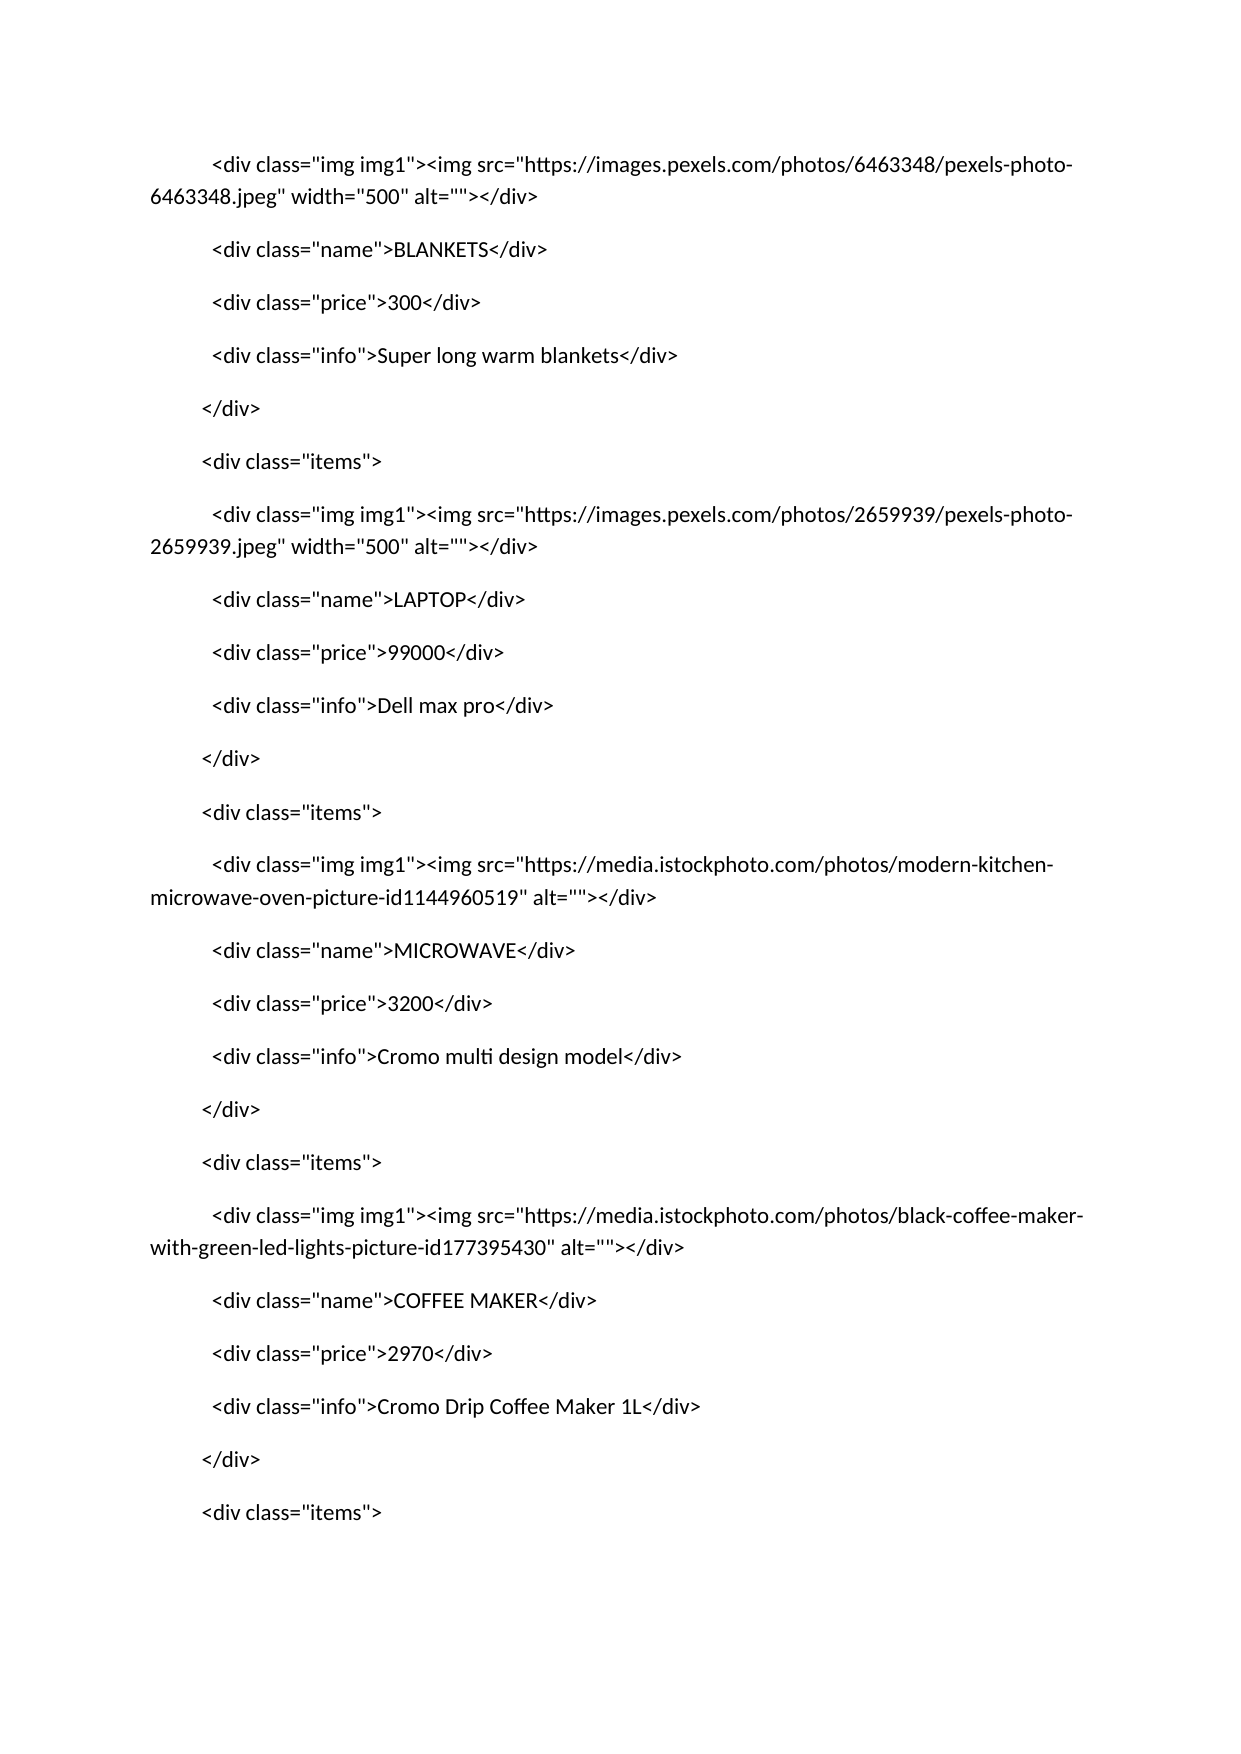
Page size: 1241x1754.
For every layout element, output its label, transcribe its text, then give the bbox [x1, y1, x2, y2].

text <div class="info">Cromo multi design model</div> [150, 1042, 1090, 1070]
text <div class="price">99000</div> [150, 638, 1090, 667]
text <div class="name">MICROWAVE</div> [150, 936, 1090, 964]
text <div class="info">Super long warm blankets</div> [150, 341, 1090, 369]
text <div class="img img1"><img src="https://media.istockphoto.com/photos/black-coffee-maker-with-green-led-lights-picture-id177395430" alt=""></div> [150, 1201, 1090, 1261]
text <div class="name">COFFEE MAKER</div> [150, 1286, 1090, 1314]
text <div class="price">3200</div> [150, 989, 1090, 1017]
text </div> [150, 1095, 1090, 1123]
text <div class="img img1"><img src="https://media.istockphoto.com/photos/modern-kitchen-microwave-oven-picture-id1144960519" alt=""></div> [150, 851, 1090, 911]
text <div class="price">2970</div> [150, 1339, 1090, 1367]
text </div> [150, 1445, 1090, 1473]
text </div> [150, 744, 1090, 773]
text <div class="items"> [150, 798, 1090, 826]
text <div class="items"> [150, 447, 1090, 475]
text <div class="img img1"><img src="https://images.pexels.com/photos/2659939/pexels-photo-2659939.jpeg" width="500" alt=""></div> [150, 500, 1090, 561]
text <div class="name">LAPTOP</div> [150, 586, 1090, 613]
text <div class="info">Dell max pro</div> [150, 692, 1090, 719]
text <div class="info">Cromo Drip Coffee Maker 1L</div> [150, 1392, 1090, 1420]
text <div class="price">300</div> [150, 288, 1090, 316]
text </div> [150, 394, 1090, 422]
text <div class="name">BLANKETS</div> [150, 235, 1090, 263]
text <div class="items"> [150, 1148, 1090, 1176]
text <div class="items"> [150, 1498, 1090, 1526]
text <div class="img img1"><img src="https://images.pexels.com/photos/6463348/pexels-photo-6463348.jpeg" width="500" alt=""></div> [150, 150, 1090, 210]
